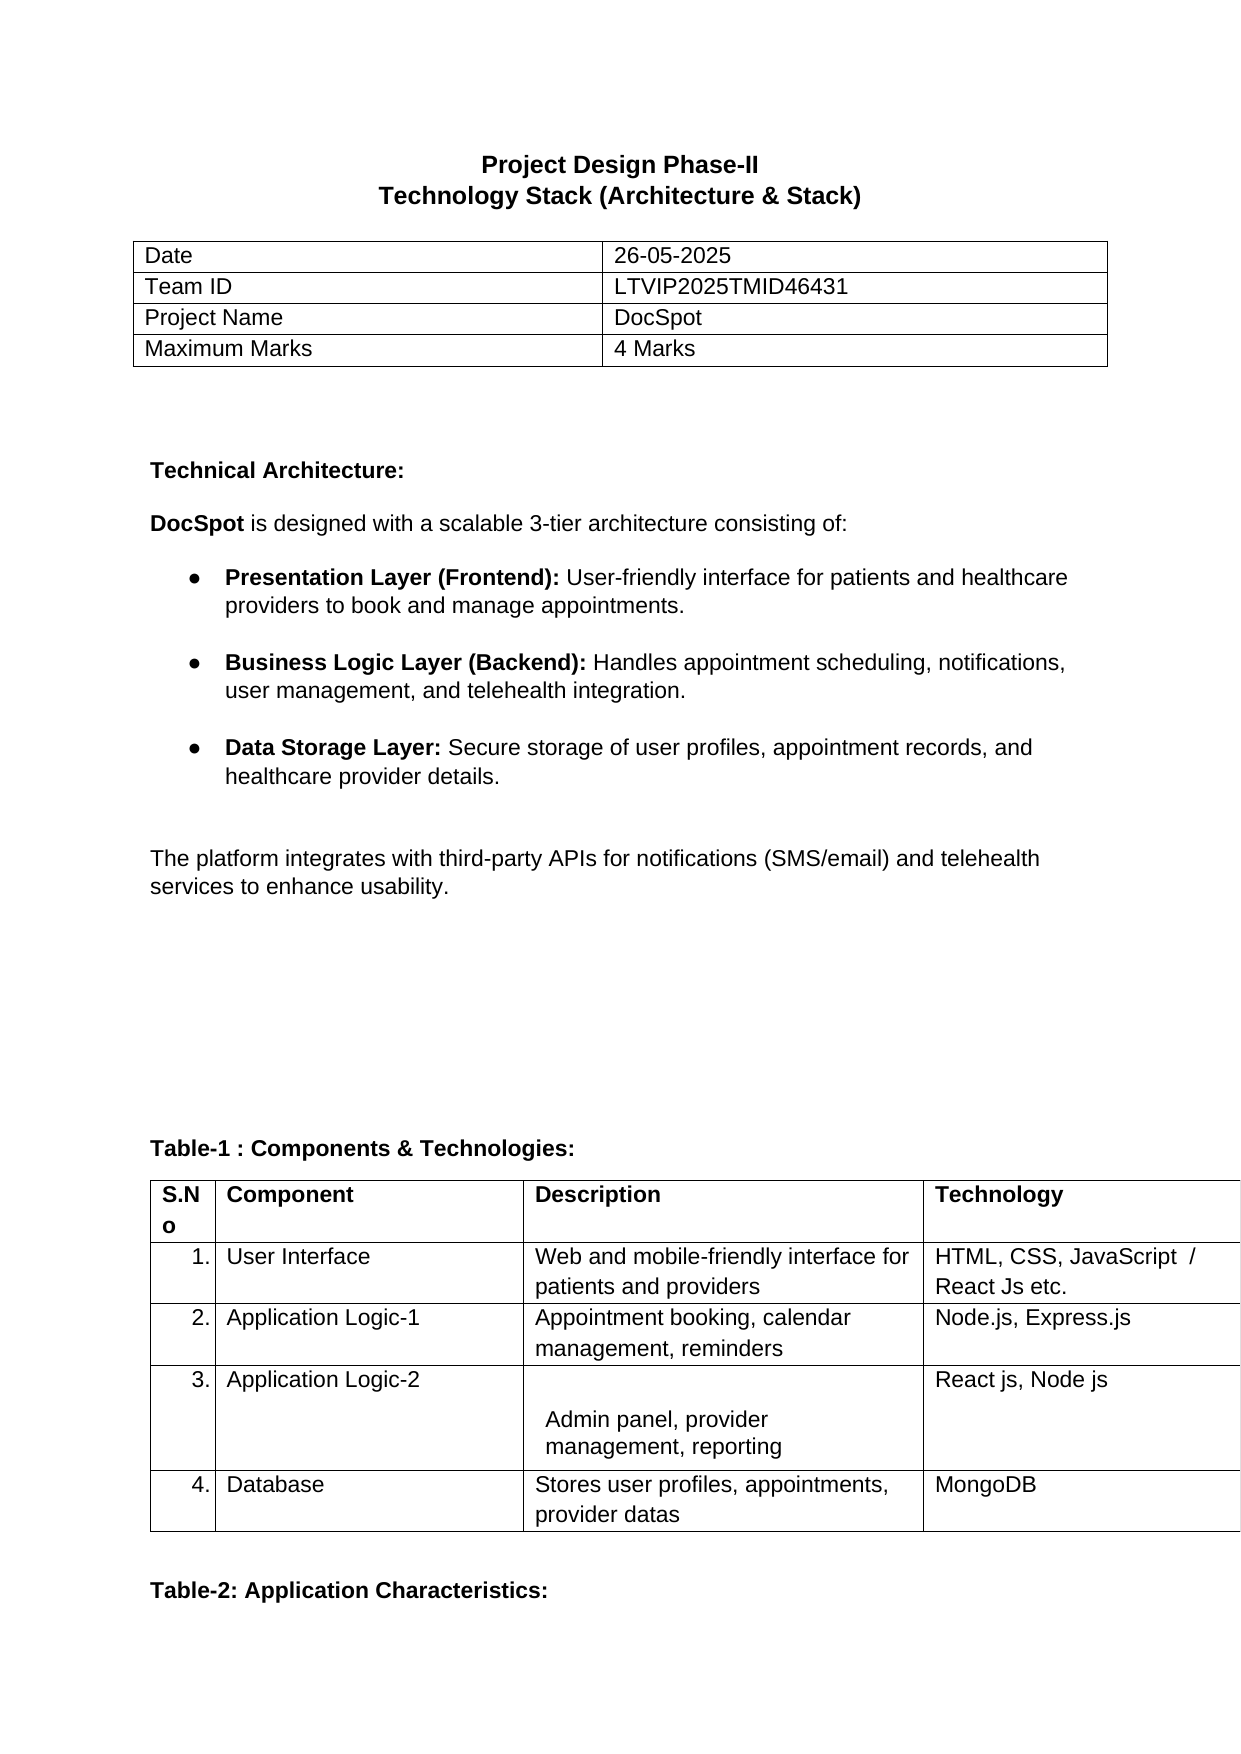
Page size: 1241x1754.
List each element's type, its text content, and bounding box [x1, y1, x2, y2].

text Table-1 : Components & Technologies: [150, 1135, 1090, 1162]
table_cell LTVIP2025TMID46431 [603, 273, 1107, 303]
table_header Description [524, 1181, 923, 1242]
table_cell Appointment booking, calendar management, reminders [524, 1304, 923, 1365]
table_cell Stores user profiles, appointments, provider datas [524, 1471, 923, 1531]
text DocSpot is designed with a scalable 3-tier architecture consisting of: [150, 510, 1090, 537]
table_cell Application Logic-2 [216, 1366, 523, 1470]
table_header S.No [151, 1181, 215, 1242]
table_header Technology [924, 1181, 1240, 1242]
table_cell User Interface [216, 1243, 523, 1303]
table_header Component [216, 1181, 523, 1242]
list Presentation Layer (Frontend): User-friendly interface for patients and healthcare providers to book and manage appointments. [187, 564, 1090, 647]
table_cell Web and mobile-friendly interface for patients and providers [524, 1243, 923, 1303]
table_header Date [134, 242, 602, 272]
text Project Design Phase-II [150, 150, 1090, 179]
table_cell React js, Node js [924, 1366, 1240, 1470]
list Business Logic Layer (Backend): Handles appointment scheduling, notifications, user management, and telehealth integration. [187, 649, 1090, 732]
table_cell 4 Marks [603, 335, 1107, 366]
table_header 26-05-2025 [603, 242, 1107, 272]
list Data Storage Layer: Secure storage of user profiles, appointment records, and healthcare provider details. [187, 734, 1090, 817]
table_cell Application Logic-1 [216, 1304, 523, 1365]
table_cell Maximum Marks [134, 335, 602, 366]
table_cell DocSpot [603, 304, 1107, 334]
table_cell [151, 1366, 215, 1470]
text Technology Stack (Architecture & Stack) [150, 181, 1090, 210]
table_cell [151, 1304, 215, 1365]
table_cell Database [216, 1471, 523, 1531]
table_cell Team ID [134, 273, 602, 303]
text Technical Architecture: [150, 457, 1090, 483]
table_cell [151, 1243, 215, 1303]
text Table-2: Application Characteristics: [150, 1577, 1090, 1604]
table_cell MongoDB [924, 1471, 1240, 1531]
table_cell Project Name [134, 304, 602, 334]
text The platform integrates with third-party APIs for notifications (SMS/email) and telehealth services to enhance usability. [150, 844, 1090, 899]
table_cell [524, 1366, 923, 1470]
table_cell [151, 1471, 215, 1531]
table_cell Node.js, Express.js [924, 1304, 1240, 1365]
table_cell HTML, CSS, JavaScript / React Js etc. [924, 1243, 1240, 1303]
